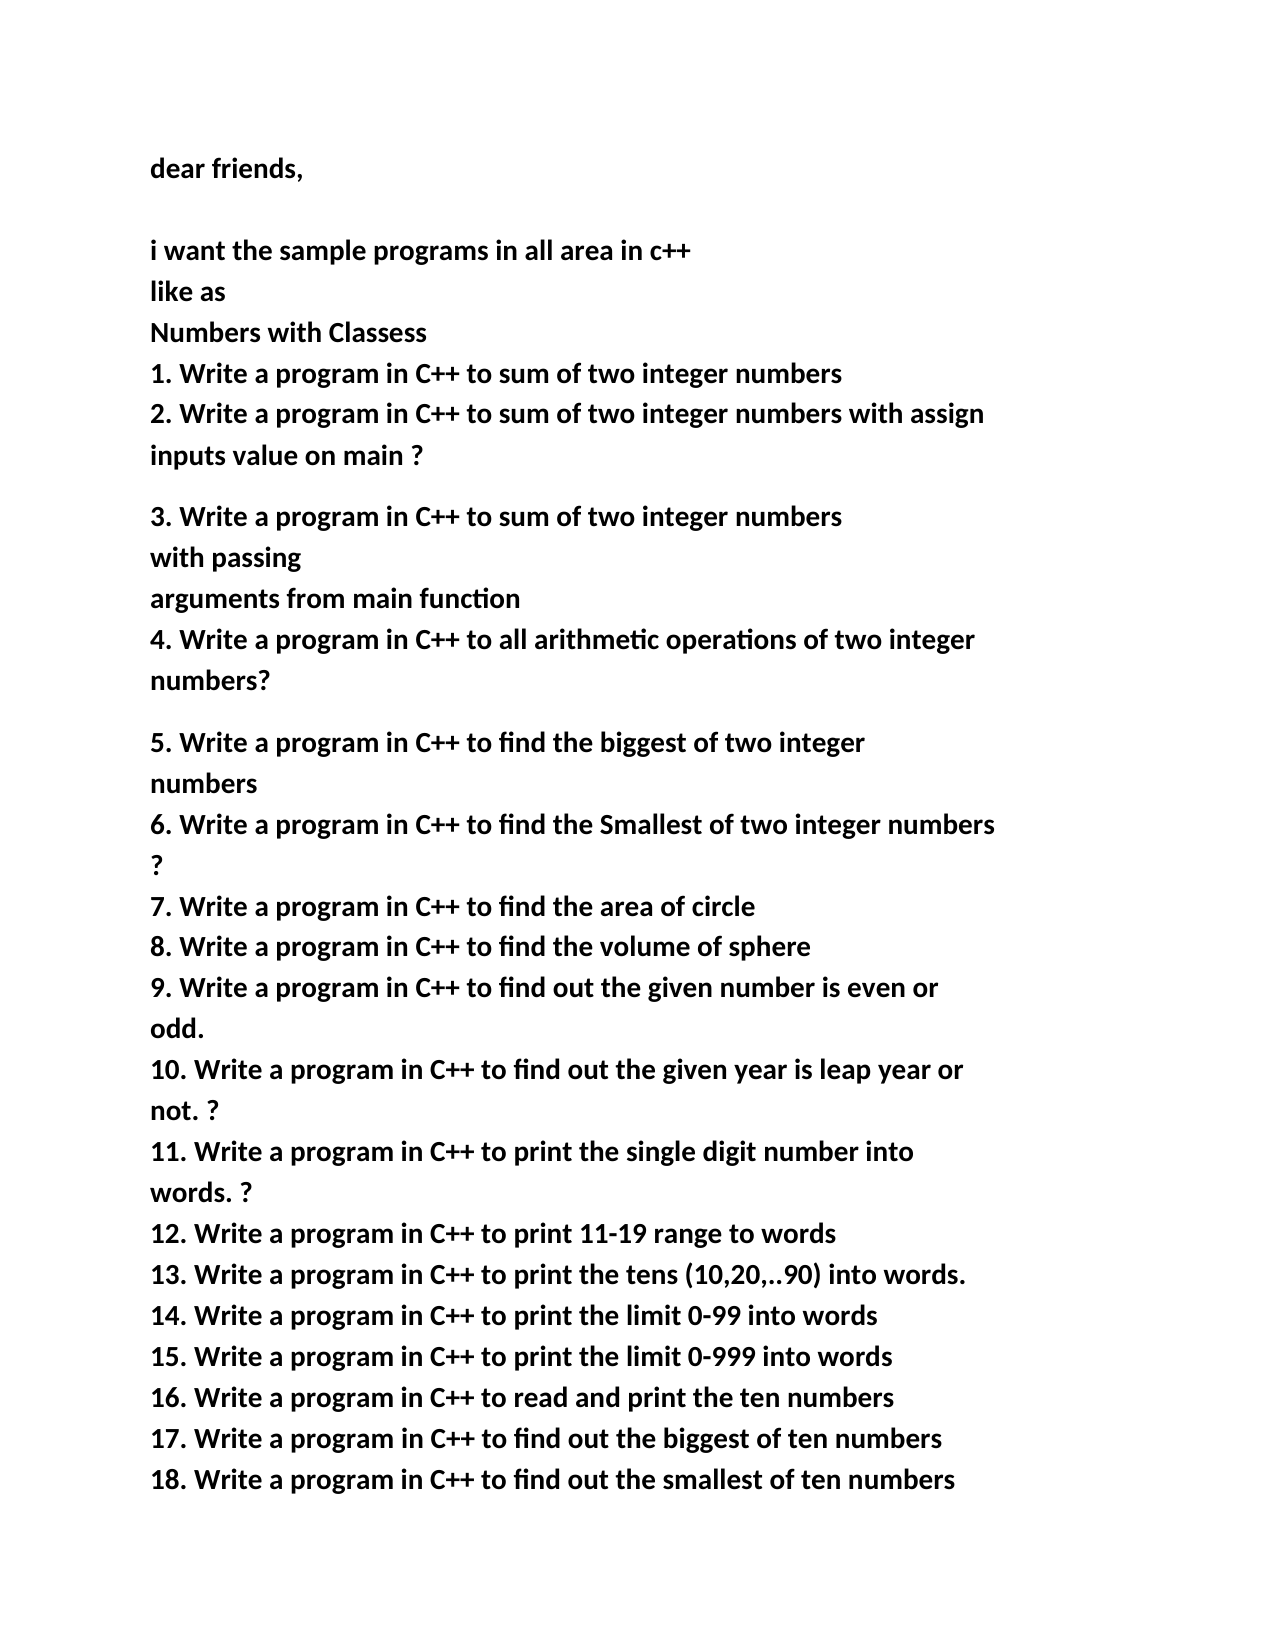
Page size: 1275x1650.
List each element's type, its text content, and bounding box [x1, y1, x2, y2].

text 3. Write a program in C++ to sum of two integer numbers with passing arguments from main function 4. Write a program in C++ to all arithmetic operations of two integer numbers? [150, 498, 1125, 698]
text dear friends, i want the sample programs in all area in c++ like as Numbers with Classess 1. Write a program in C++ to sum of two integer numbers 2. Write a program in C++ to sum of two integer numbers with assign inputs value on main ? [150, 150, 1125, 472]
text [150, 724, 1125, 1496]
